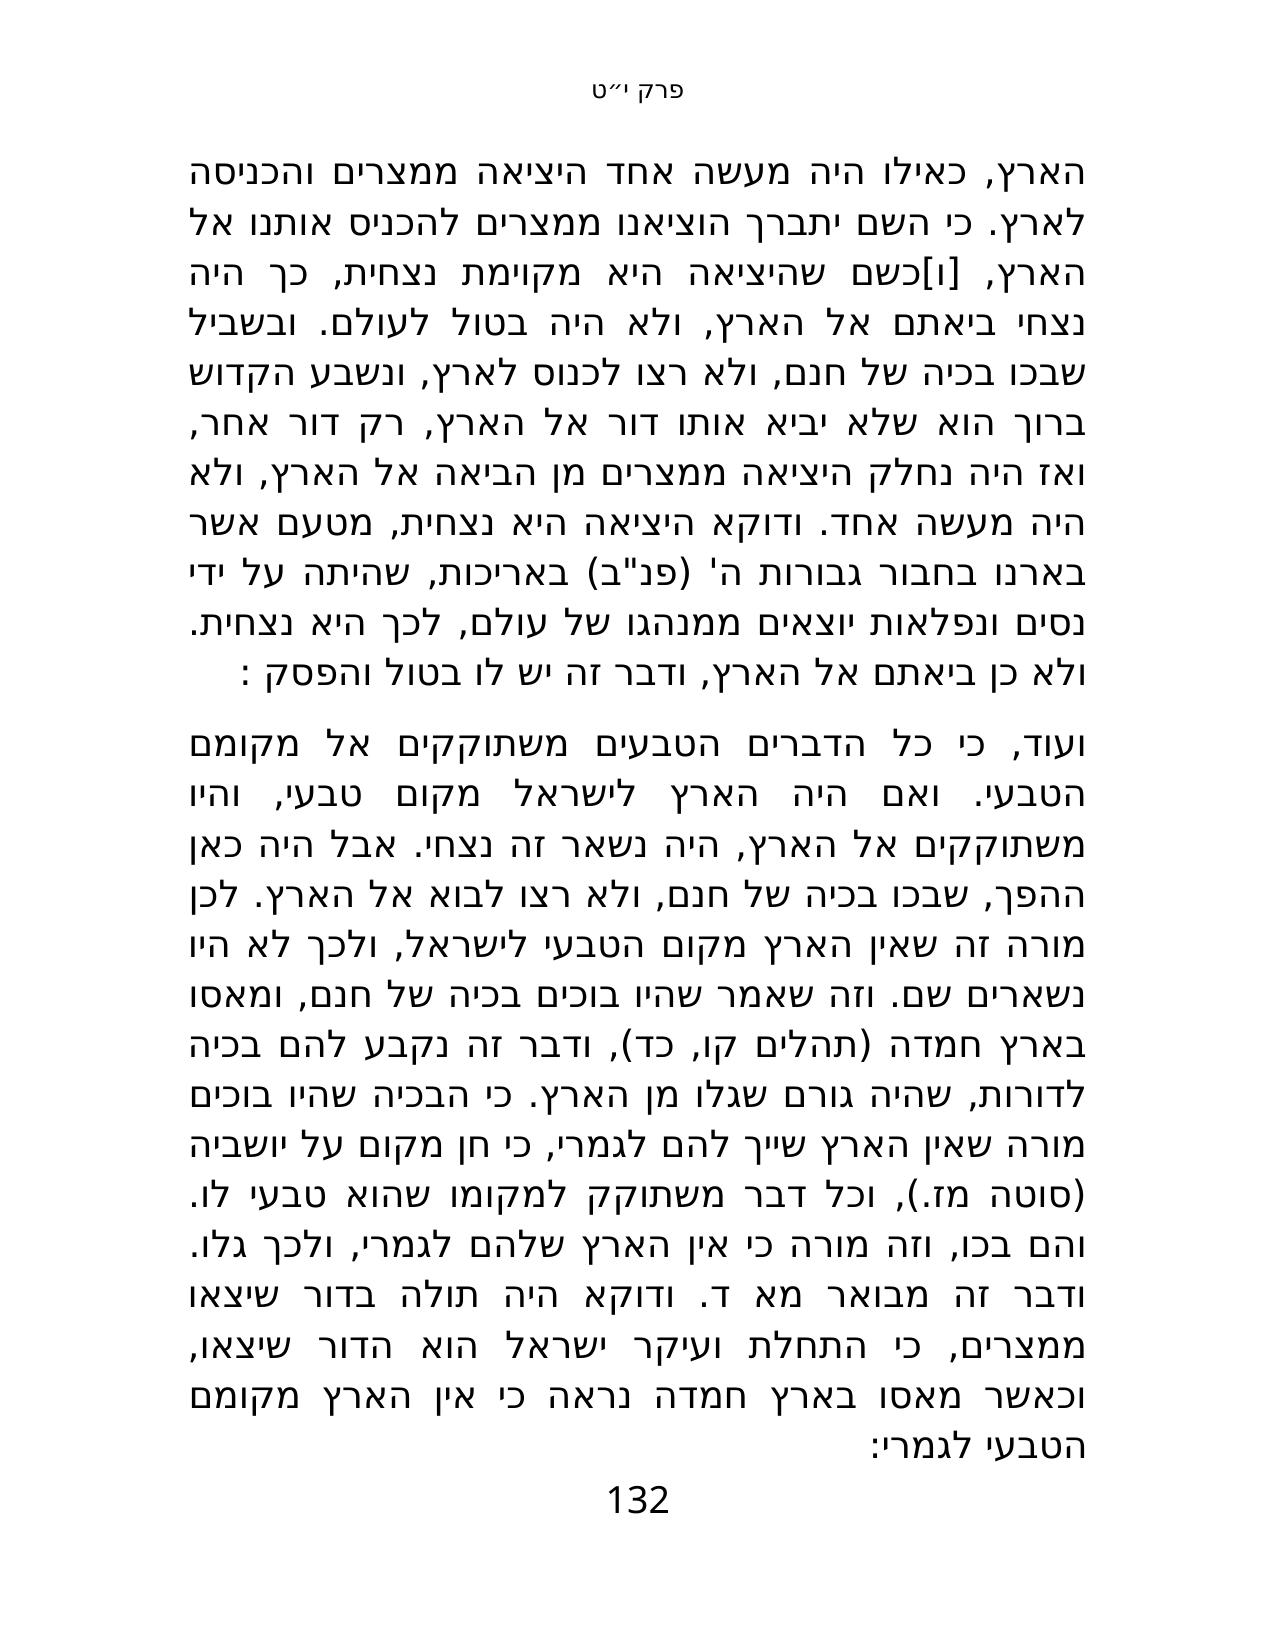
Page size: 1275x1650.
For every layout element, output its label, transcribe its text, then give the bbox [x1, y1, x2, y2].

text ועוד, כי כל הדברים הטבעים משתוקקים אל מקומם הטבעי. ואם היה הארץ לישראל מקום טבעי, והיו משתוקקים אל הארץ, היה נשאר זה נצחי. אבל היה כאן ההפך, שבכו בכיה של חנם, ולא רצו לבוא אל הארץ. לכן מורה זה שאין הארץ מקום הטבעי לישראל, ולכך לא היו נשארים שם. וזה שאמר שהיו בוכים בכיה של חנם, ומאסו בארץ חמדה (תהלים קו, כד), ודבר זה נקבע להם בכיה לדורות, שהיה גורם שגלו מן הארץ. כי הבכיה שהיו בוכים מורה שאין הארץ שייך להם לגמרי, כי חן מקום על יושביה (סוטה מז.), וכל דבר משתוקק למקומו שהוא טבעי לו. והם בכו, וזה מורה כי אין הארץ שלהם לגמרי, ולכך גלו. ודבר זה מבואר מא ד. ודוקא היה תולה בדור שיצאו ממצרים, כי התחלת ועיקר ישראל הוא הדור שיצאו, וכאשר מאסו בארץ חמדה נראה כי אין הארץ מקומם הטבעי לגמרי: [187, 722, 1087, 1467]
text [187, 150, 1087, 695]
